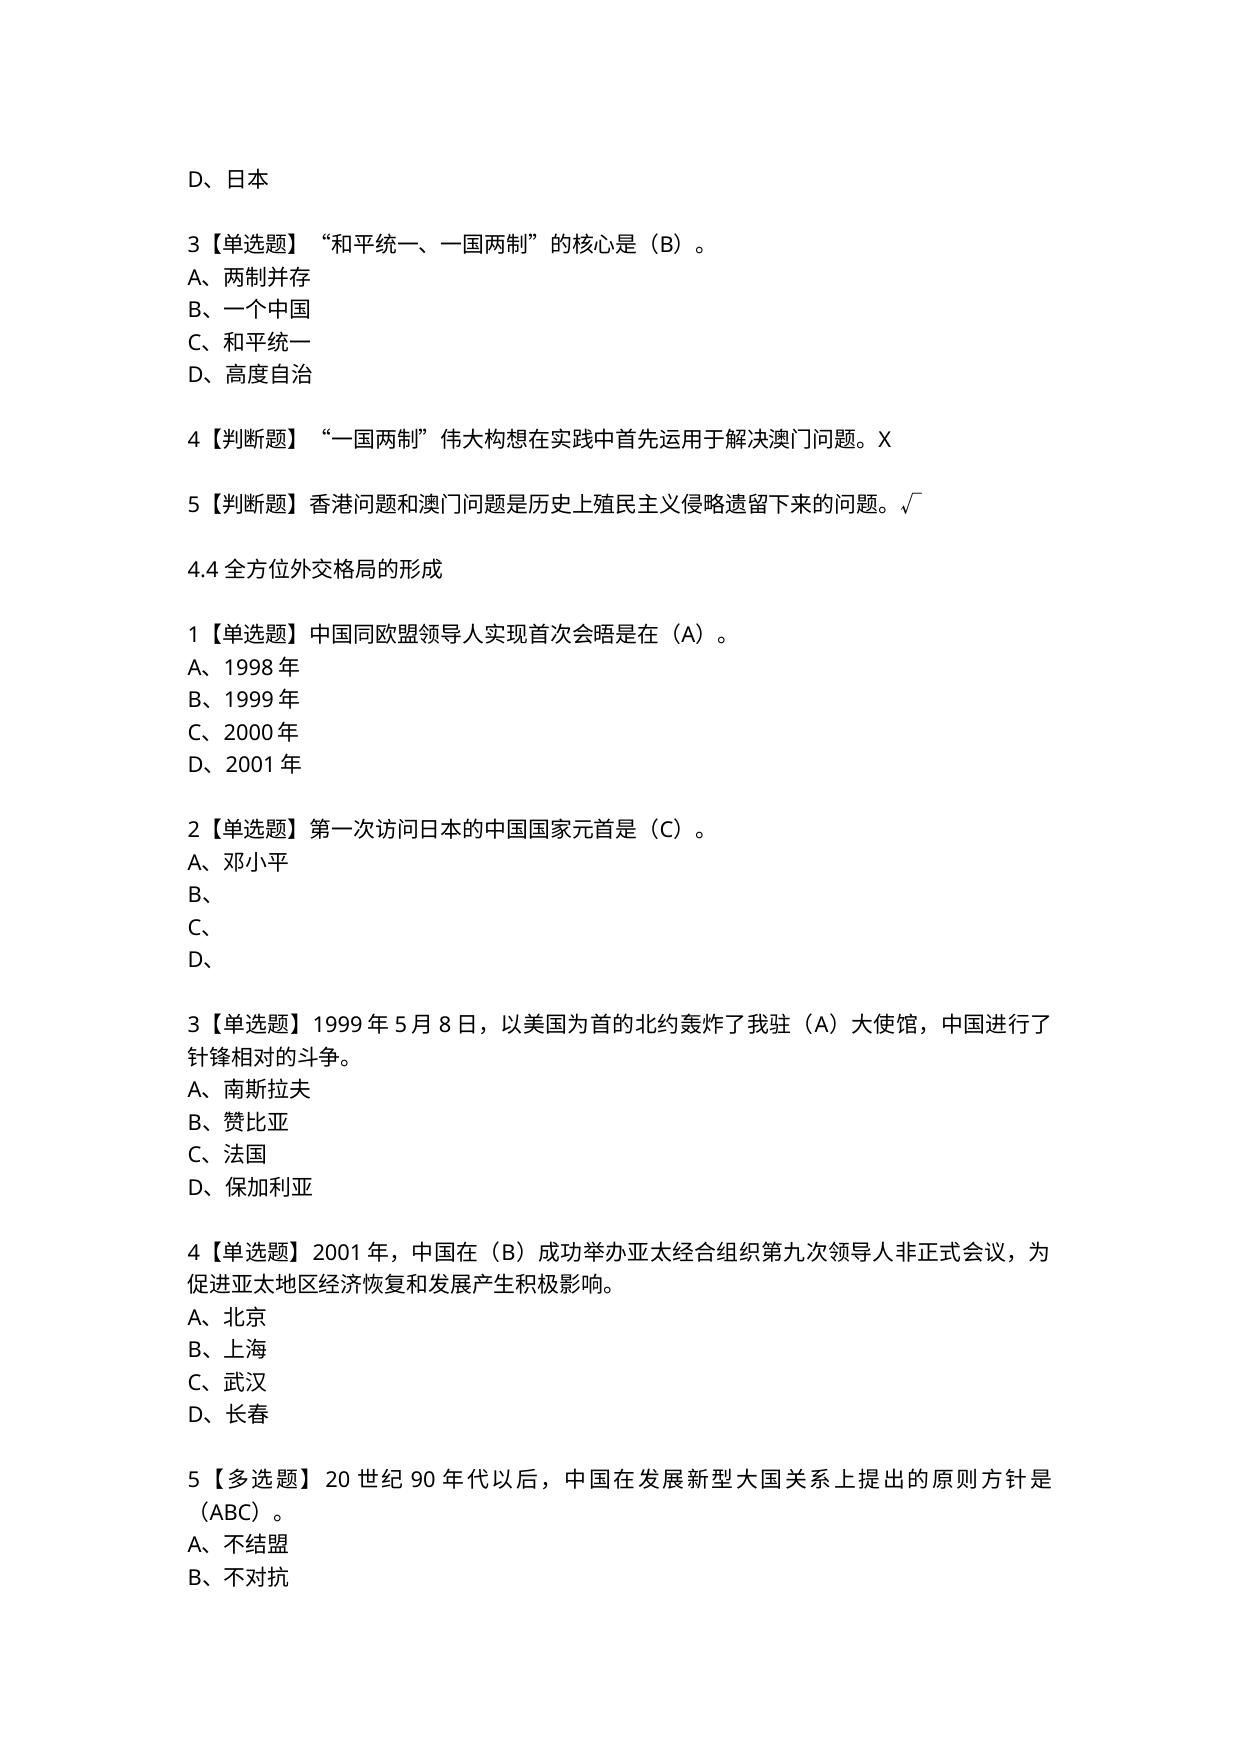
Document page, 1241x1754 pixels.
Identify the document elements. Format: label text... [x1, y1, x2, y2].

text 3【单选题】1999年5月8日，以美国为首的北约轰炸了我驻（A）大使馆，中国进行了针锋相对的斗争。 [187, 1007, 1053, 1072]
text B、赞比亚 [187, 1104, 1053, 1137]
text 4.4 全方位外交格局的形成 [187, 552, 1053, 584]
text C、武汉 [187, 1364, 1053, 1397]
text D、长春 [187, 1397, 1053, 1429]
text B、1999年 [187, 682, 1053, 714]
text 4【判断题】“一国两制”伟大构想在实践中首先运用于解决澳门问题。X [187, 422, 1053, 454]
text B、一个中国 [187, 292, 1053, 324]
text 5【多选题】20世纪90年代以后，中国在发展新型大国关系上提出的原则方针是（ABC）。 [187, 1462, 1053, 1527]
text D、保加利亚 [187, 1169, 1053, 1202]
text C、法国 [187, 1137, 1053, 1169]
text D、2001年 [187, 747, 1053, 779]
text C、 [187, 909, 1053, 942]
text B、上海 [187, 1332, 1053, 1364]
text C、和平统一 [187, 324, 1053, 357]
text A、北京 [187, 1299, 1053, 1332]
text D、 [187, 942, 1053, 974]
text A、两制并存 [187, 259, 1053, 292]
text D、高度自治 [187, 357, 1053, 389]
text B、 [187, 877, 1053, 909]
text 5【判断题】香港问题和澳门问题是历史上殖民主义侵略遗留下来的问题。√ [187, 487, 1053, 519]
text 4【单选题】2001年，中国在（B）成功举办亚太经合组织第九次领导人非正式会议，为促进亚太地区经济恢复和发展产生积极影响。 [187, 1234, 1053, 1299]
text B、不对抗 [187, 1559, 1053, 1592]
text 1【单选题】中国同欧盟领导人实现首次会晤是在（A）。 [187, 617, 1053, 649]
text A、邓小平 [187, 844, 1053, 877]
text A、不结盟 [187, 1527, 1053, 1559]
text 3【单选题】“和平统一、一国两制”的核心是（B）。 [187, 227, 1053, 259]
text D、日本 [187, 162, 1053, 194]
text A、南斯拉夫 [187, 1072, 1053, 1104]
text A、1998年 [187, 649, 1053, 682]
text 2【单选题】第一次访问日本的中国国家元首是（C）。 [187, 812, 1053, 844]
text C、2000年 [187, 714, 1053, 747]
